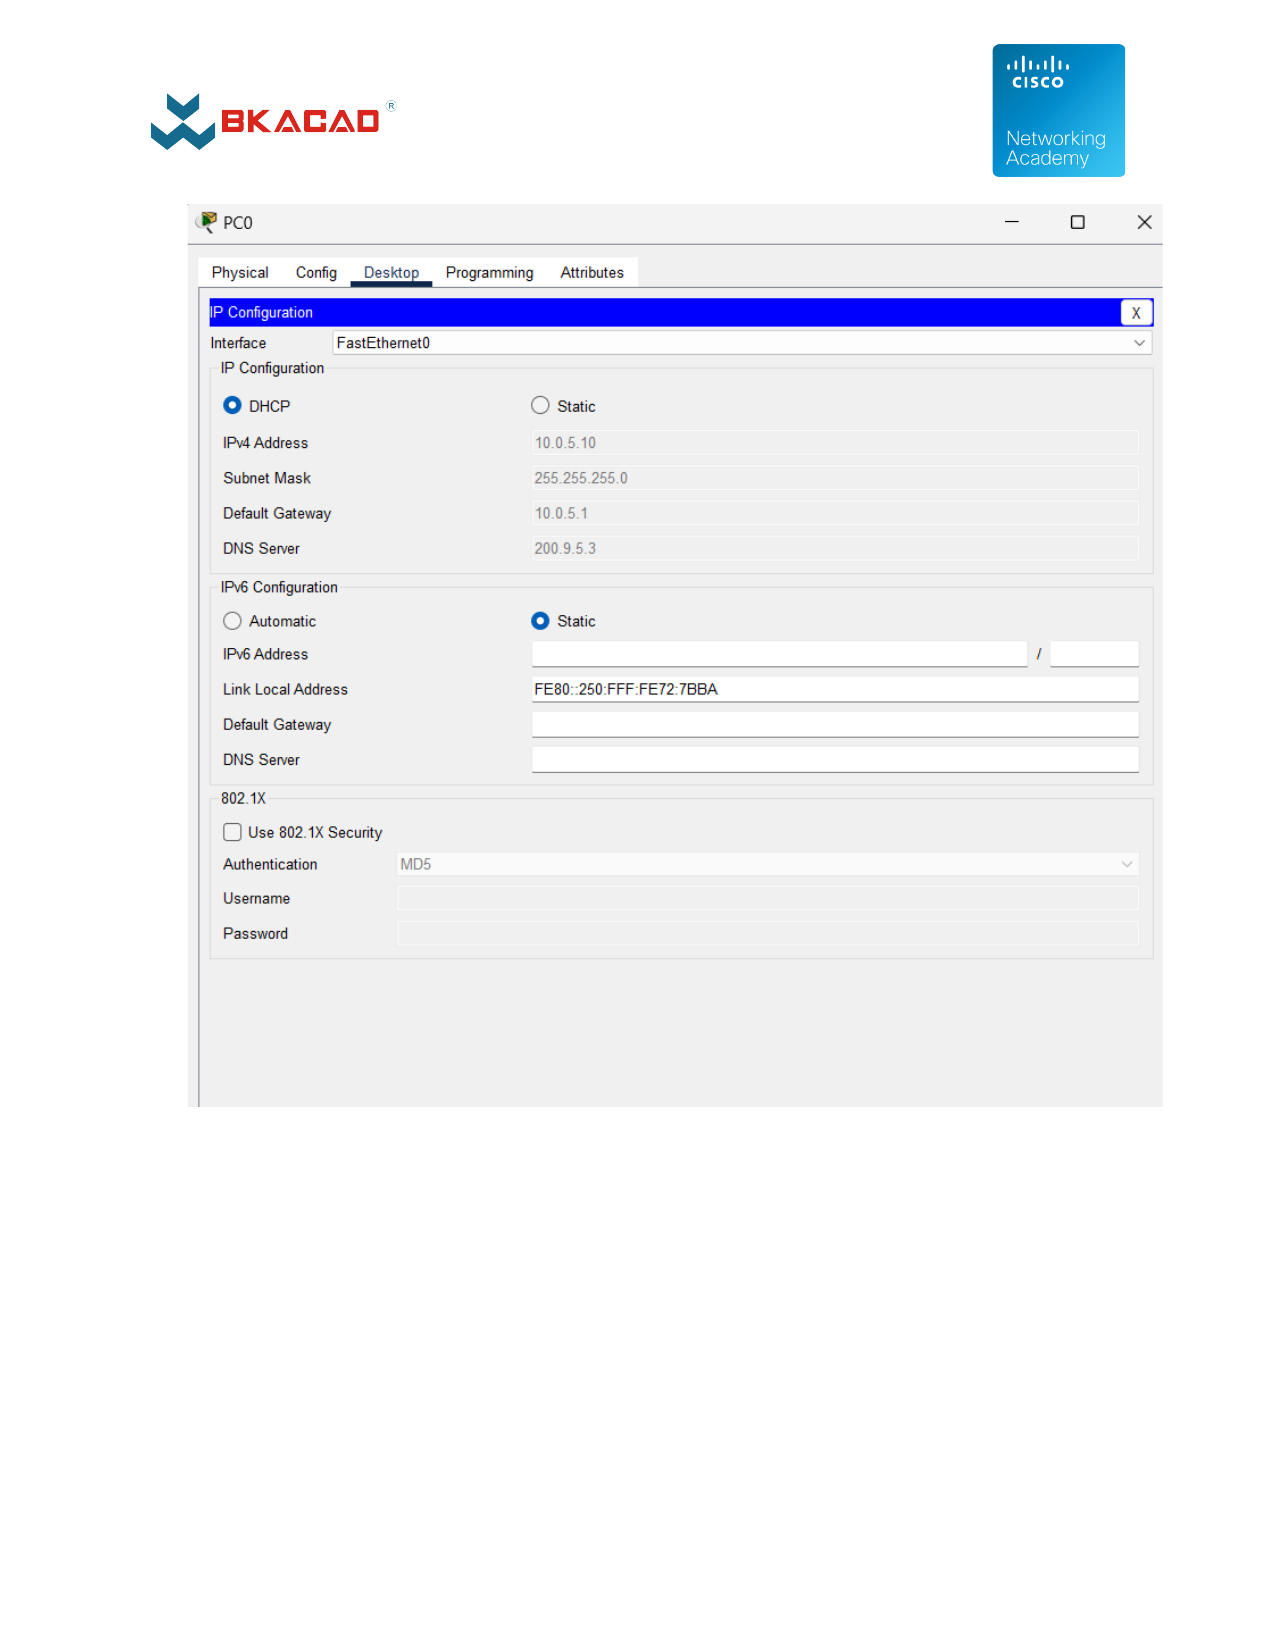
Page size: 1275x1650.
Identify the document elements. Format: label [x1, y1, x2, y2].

picture [150, 92, 397, 151]
picture [1032, 77, 1038, 87]
picture [187, 204, 1163, 1107]
picture [1052, 77, 1063, 87]
picture [1016, 69, 1125, 177]
picture [1013, 77, 1021, 87]
picture [1042, 77, 1048, 86]
